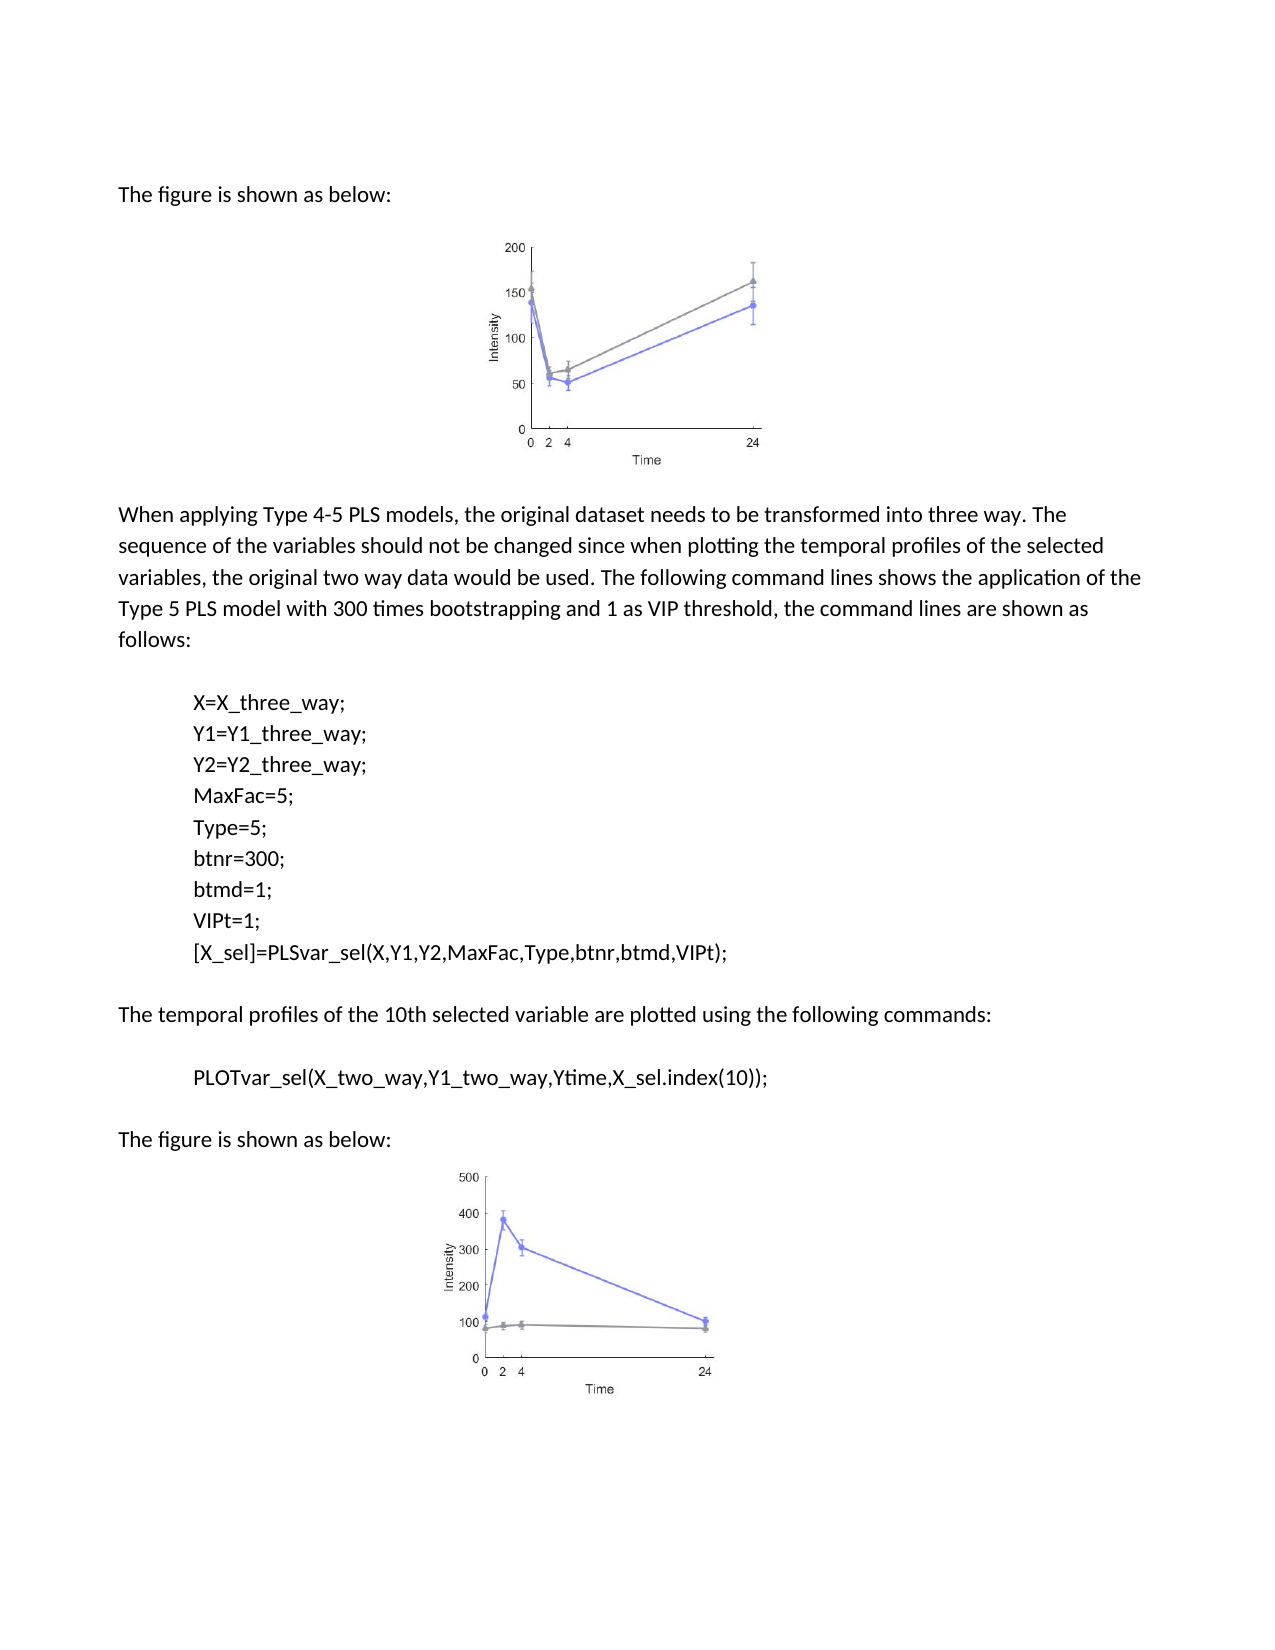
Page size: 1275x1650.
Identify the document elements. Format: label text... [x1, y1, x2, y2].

text When applying Type 4-5 PLS models, the original dataset needs to be transformed into three way. The sequence of the variables should not be changed since when plotting the temporal profiles of the selected variables, the original two way data would be used. The following command lines shows the application of the Type 5 PLS model with 300 times bootstrapping and 1 as VIP threshold, the command lines are shown as follows: [118, 497, 1157, 654]
text The figure is shown as below: [118, 177, 1157, 208]
text MaxFac=5; [193, 779, 1157, 810]
text PLOTvar_sel(X_two_way,Y1_two_way,Ytime,X_sel.index(10)); [193, 1060, 1157, 1091]
text btnr=300; [193, 841, 1157, 872]
picture [484, 230, 791, 467]
text btmd=1; [193, 872, 1157, 904]
text Y1=Y1_three_way; [193, 716, 1157, 747]
text X=X_three_way; [193, 685, 1157, 716]
text The figure is shown as below: [118, 1122, 1157, 1154]
text VIPt=1; [193, 904, 1157, 935]
text [X_sel]=PLSvar_sel(X,Y1,Y2,MaxFac,Type,btnr,btmd,VIPt); [193, 935, 1157, 966]
picture [439, 1159, 743, 1396]
text Type=5; [193, 810, 1157, 841]
text Y2=Y2_three_way; [193, 747, 1157, 779]
text The temporal profiles of the 10th selected variable are plotted using the following commands: [118, 997, 1157, 1029]
